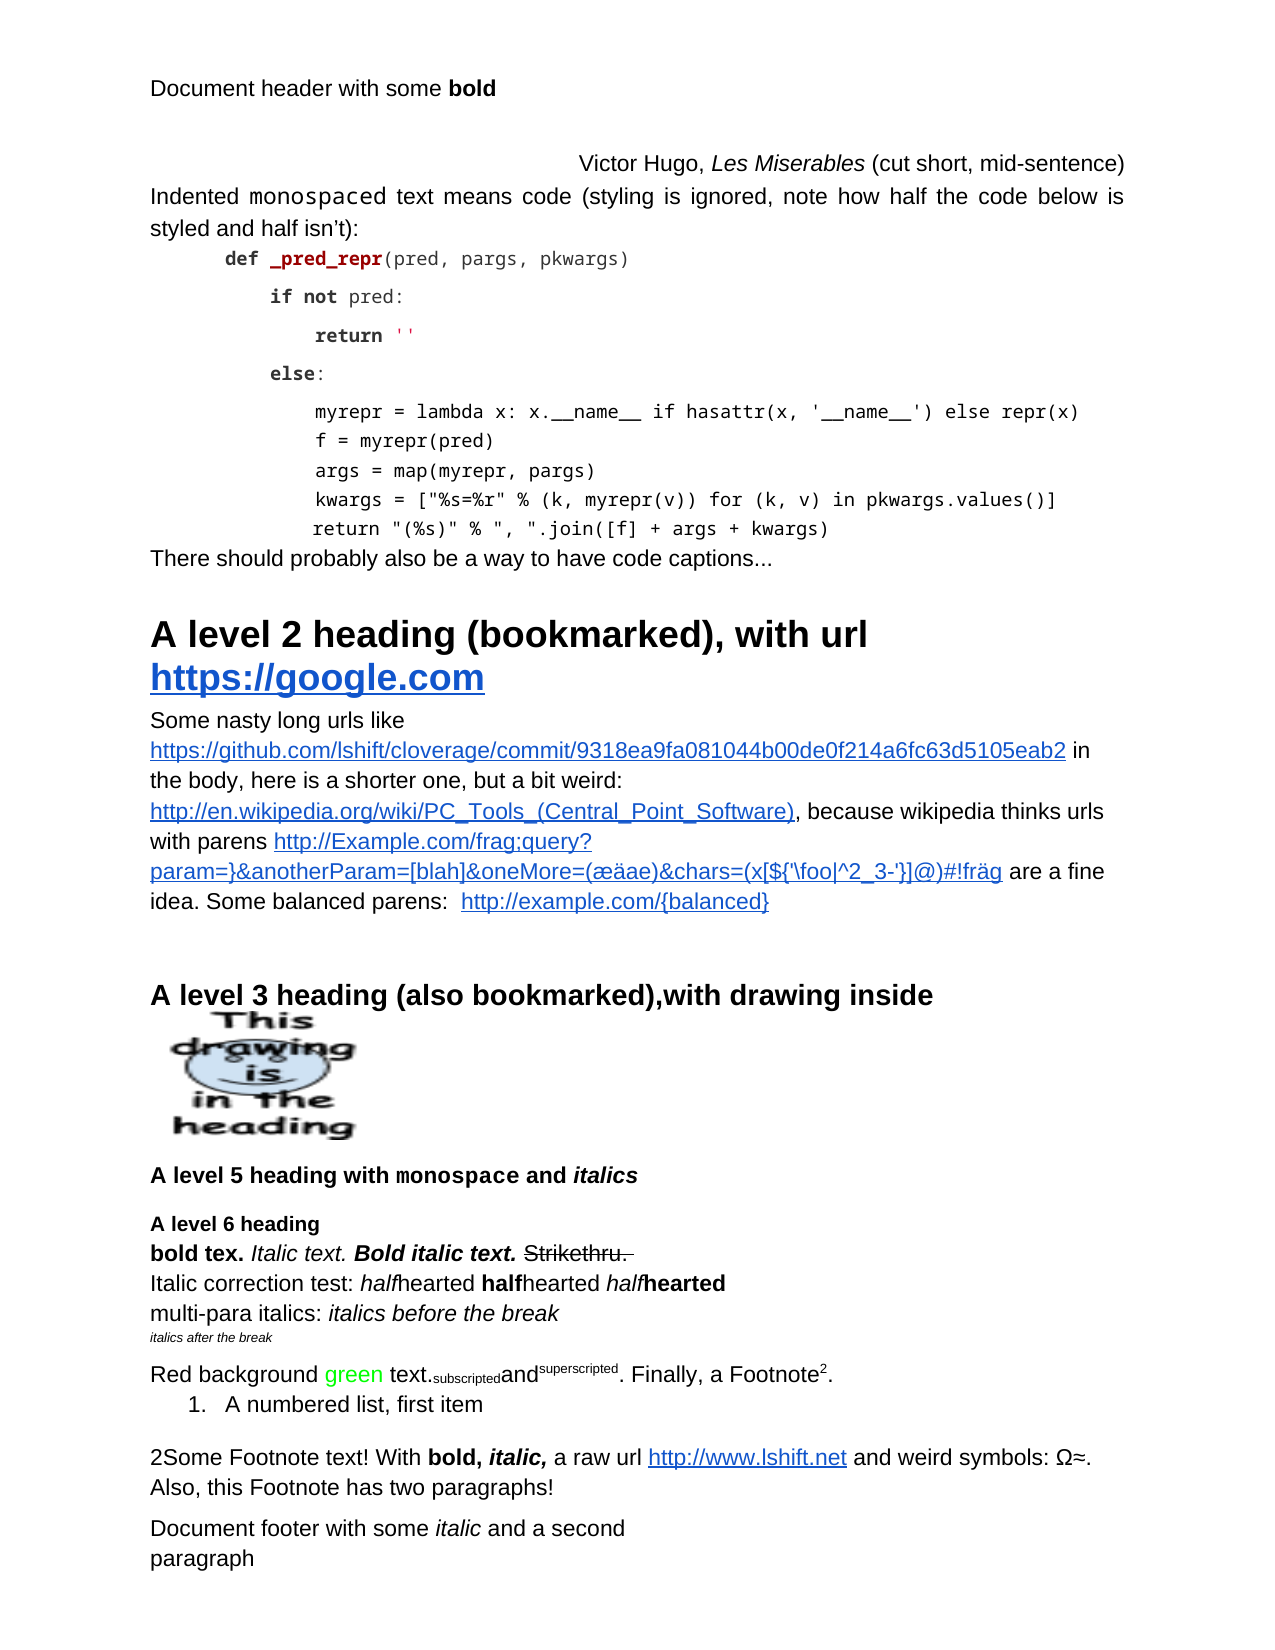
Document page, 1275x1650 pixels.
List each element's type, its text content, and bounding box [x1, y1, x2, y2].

text Red background green text.subscriptedandsuperscripted. Finally, a Footnote. [150, 1361, 1125, 1387]
subtitle A level 2 heading (bookmarked), with url https://google.com [150, 612, 1125, 699]
text else: [225, 360, 1125, 386]
text Some nasty long urls like https://github.com/lshift/cloverage/commit/9318ea9fa081044b00de0f214a6fc63d5105eab2 in the body, here is a shorter one, but a bit weird: http://en.wikipedia.org/wiki/PC_Tools_(Central_Point_Software), because wikipedia thinks urls with parens http://Example.com/frag;query?param=}&anotherParam=[blah]&oneMore=(æäae)&chars=(x[${'\foo|^2_3-'}]@)#!fräg are a fine idea. Some balanced parens: http://example.com/{balanced} [150, 707, 1125, 915]
text italics after the break [150, 1330, 1125, 1357]
subtitle A level 6 heading [150, 1212, 1125, 1236]
text args = map(myrepr, pargs) [225, 457, 1125, 482]
text bold tex. Italic text. Bold italic text. Strikethru. [150, 1240, 1125, 1266]
text if not pred: [225, 284, 1125, 309]
text return "(%s)" % ", ".join([f] + args + kwargs) [222, 516, 1125, 541]
text def _pred_repr(pred, pargs, pkwargs) [225, 246, 1125, 271]
subtitle A level 5 heading with monospace and italics [150, 1162, 1125, 1191]
text Victor Hugo, Les Miserables (cut short, mid-sentence) [225, 150, 1125, 176]
list A numbered list, first item [188, 1391, 1125, 1417]
text Italic correction test: halfhearted halfhearted halfhearted [150, 1270, 1125, 1296]
text multi-para italics: italics before the break [150, 1300, 1125, 1327]
text f = myrepr(pred) [225, 428, 1125, 453]
text There should probably also be a way to have code captions... [150, 545, 1125, 571]
text kwargs = ["%s=%r" % (k, myrepr(v)) for (k, v) in pkwargs.values()] [225, 486, 1125, 512]
text Indented monospaced text means code (styling is ignored, note how half the code below is styled and half isn’t): [150, 180, 1125, 242]
picture [150, 1011, 379, 1140]
text return '' [225, 322, 1125, 347]
subtitle A level 3 heading (also bookmarked),with drawing inside [150, 978, 1125, 1139]
text myrepr = lambda x: x.__name__ if hasattr(x, '__name__') else repr(x) [225, 398, 1125, 424]
